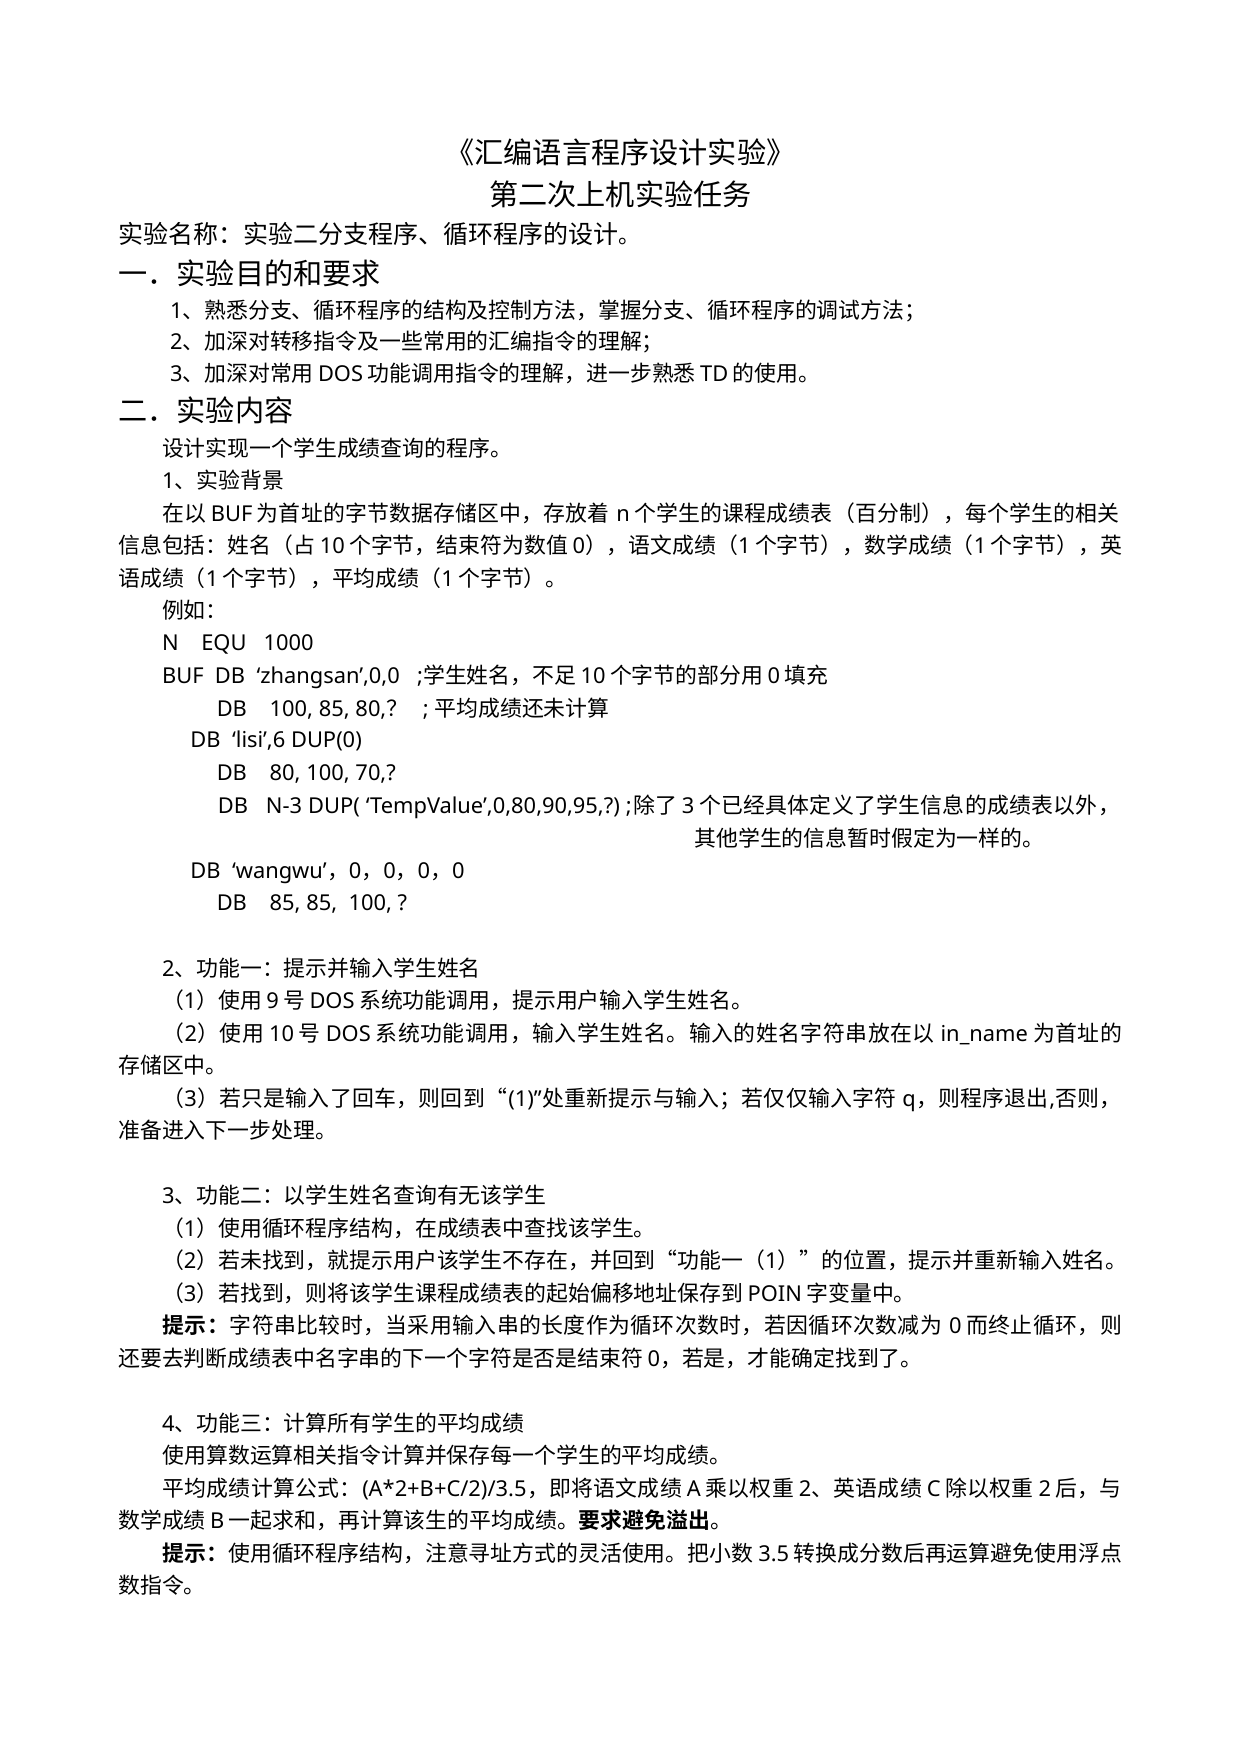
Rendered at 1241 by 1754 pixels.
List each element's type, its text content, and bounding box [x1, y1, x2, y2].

text 实验名称：实验二分支程序、循环程序的设计。 [118, 214, 1122, 250]
text 2、加深对转移指令及一些常用的汇编指令的理解； [118, 324, 1122, 356]
text DB 80, 100, 70,? [118, 755, 1122, 788]
text 2、功能一：提示并输入学生姓名 [118, 950, 1122, 983]
text N EQU 1000 [118, 625, 1122, 658]
text 4、功能三：计算所有学生的平均成绩 [162, 1405, 1122, 1438]
text DB 100, 85, 80,？ ; 平均成绩还未计算 [118, 690, 1122, 723]
text （1）使用循环程序结构，在成绩表中查找该学生。 [118, 1210, 1122, 1243]
text DB N-3 DUP( ‘TempValue’,0,80,90,95,?) ;除了3个已经具体定义了学生信息的成绩表以外，其他学生的信息暂时假定为一样的。 [218, 788, 1122, 853]
text 《汇编语言程序设计实验》 [118, 129, 1122, 172]
text 第二次上机实验任务 [118, 172, 1122, 214]
text 使用算数运算相关指令计算并保存每一个学生的平均成绩。 [118, 1438, 1122, 1470]
text 3、加深对常用DOS功能调用指令的理解，进一步熟悉TD的使用。 [118, 356, 1122, 388]
text BUF DB ‘zhangsan’,0,0 ;学生姓名，不足10个字节的部分用0填充 [118, 658, 1122, 690]
text 1、实验背景 [118, 463, 1122, 495]
text （2）若未找到，就提示用户该学生不存在，并回到“功能一（1）”的位置，提示并重新输入姓名。 [118, 1243, 1122, 1275]
text 在以BUF为首址的字节数据存储区中，存放着n个学生的课程成绩表（百分制），每个学生的相关信息包括：姓名（占10个字节，结束符为数值0），语文成绩（1个字节），数学成绩（1个字节），英语成绩（1个字节），平均成绩（1个字节）。 [118, 495, 1122, 593]
text （3）若找到，则将该学生课程成绩表的起始偏移地址保存到POIN字变量中。 [162, 1275, 1122, 1308]
text （1）使用9号DOS系统功能调用，提示用户输入学生姓名。 [118, 983, 1122, 1015]
text （2）使用10号DOS系统功能调用，输入学生姓名。输入的姓名字符串放在以in_name为首址的存储区中。 [118, 1015, 1122, 1080]
text 例如： [118, 593, 1122, 625]
text 设计实现一个学生成绩查询的程序。 [118, 430, 1122, 463]
text DB 85, 85, 100, ? [118, 885, 1122, 918]
text 提示：字符串比较时，当采用输入串的长度作为循环次数时，若因循环次数减为0而终止循环，则还要去判断成绩表中名字串的下一个字符是否是结束符0，若是，才能确定找到了。 [118, 1308, 1122, 1373]
text 一．实验目的和要求 [118, 250, 1122, 293]
text 平均成绩计算公式：(A*2+B+C/2)/3.5，即将语文成绩A乘以权重2、英语成绩C除以权重2后，与数学成绩B一起求和，再计算该生的平均成绩。要求避免溢出。 [118, 1470, 1122, 1535]
text 3、功能二：以学生姓名查询有无该学生 [118, 1178, 1122, 1210]
text DB ‘wangwu’，0，0，0，0 [118, 853, 1122, 885]
text （3）若只是输入了回车，则回到“(1)”处重新提示与输入；若仅仅输入字符q，则程序退出,否则，准备进入下一步处理。 [118, 1080, 1122, 1145]
text 提示：使用循环程序结构，注意寻址方式的灵活使用。把小数3.5转换成分数后再运算避免使用浮点数指令。 [118, 1535, 1122, 1600]
text 二．实验内容 [118, 388, 1122, 430]
text 1、熟悉分支、循环程序的结构及控制方法，掌握分支、循环程序的调试方法； [118, 293, 1122, 324]
text DB ‘lisi’,6 DUP(0) [118, 723, 1122, 755]
